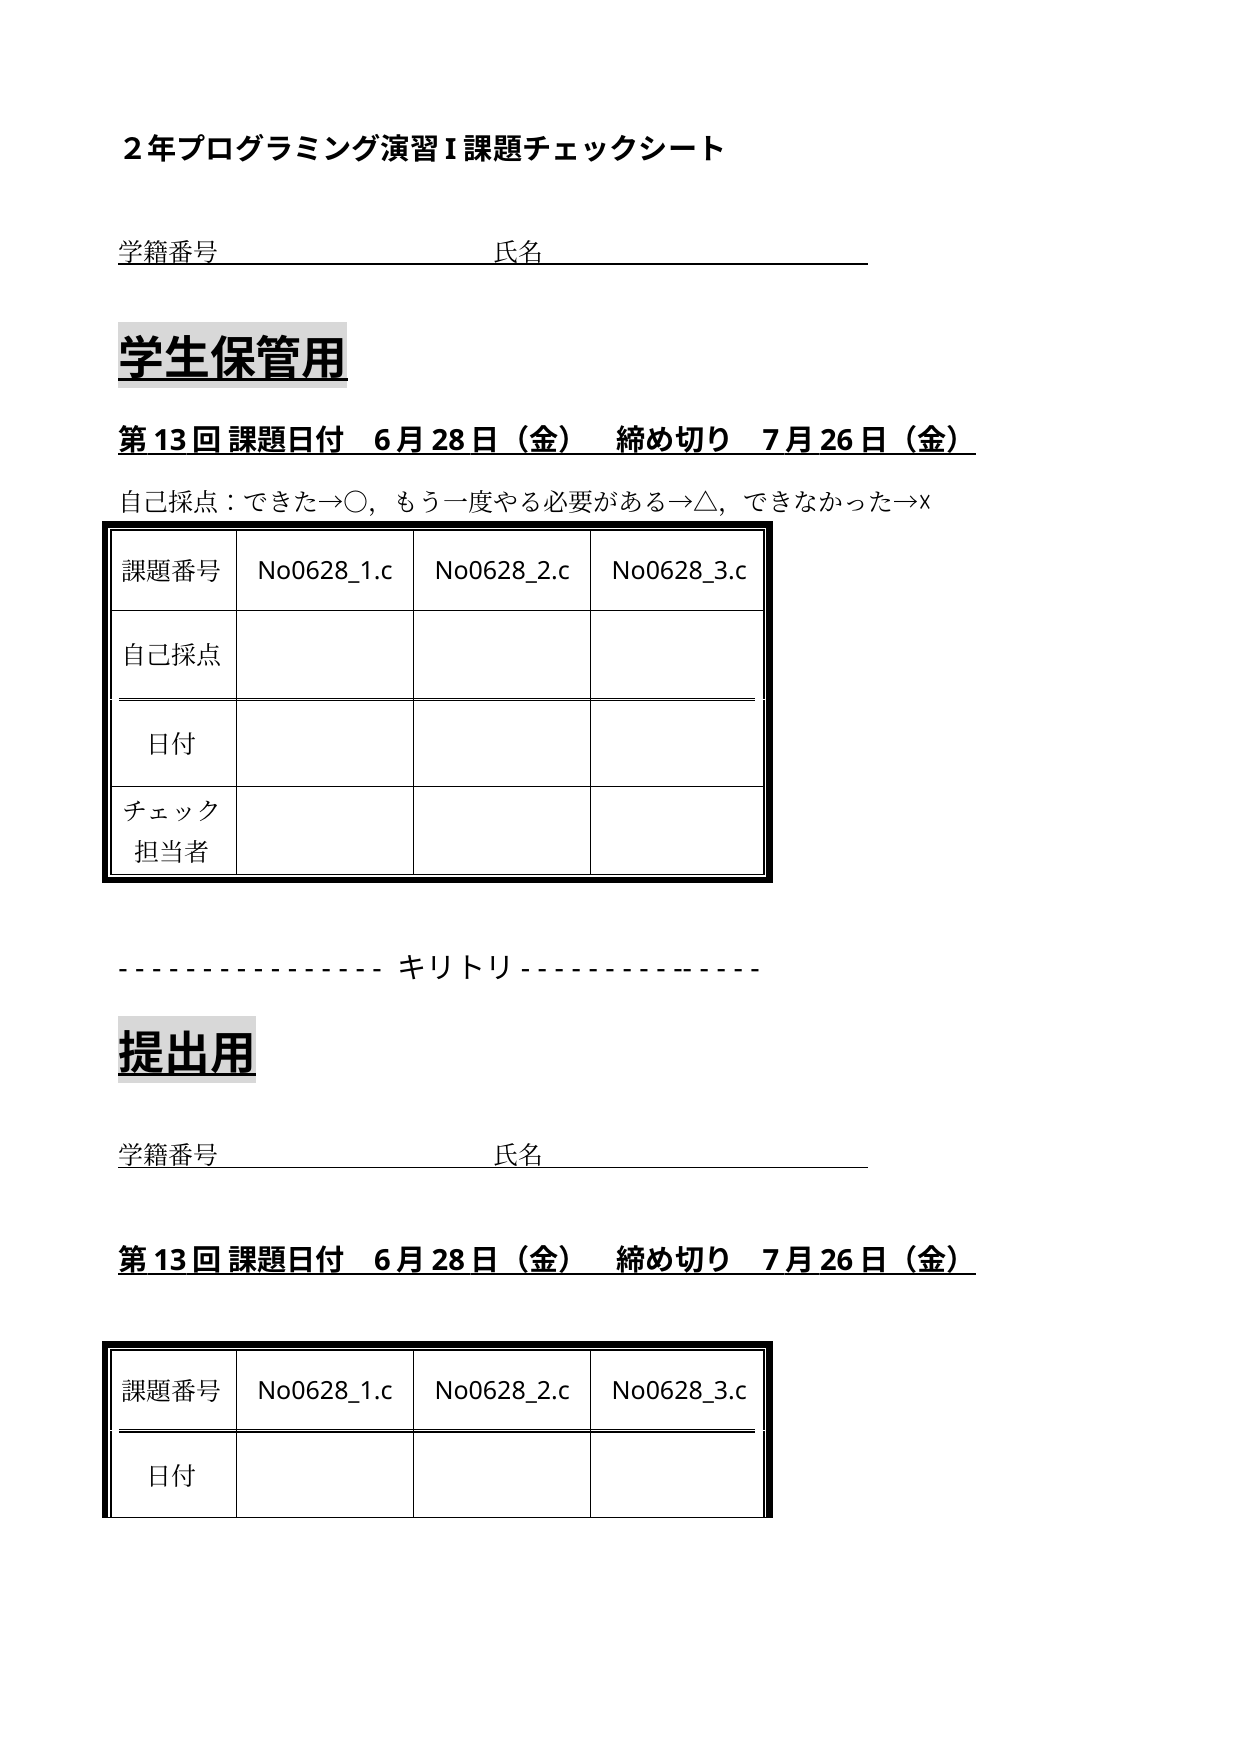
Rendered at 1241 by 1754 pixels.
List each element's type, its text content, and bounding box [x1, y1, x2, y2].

text 第13回 課題日付 6月28日（金） 締め切り 7月26日（金） [118, 396, 1122, 480]
table_cell チェック担当者 [112, 787, 236, 873]
table_cell 日付 [108, 1429, 236, 1517]
text 学籍番号 氏名 [118, 230, 1122, 271]
table_cell [414, 701, 590, 786]
table_cell [591, 1429, 766, 1517]
table_cell [237, 701, 413, 786]
text - - - - - - - - - - - - - - - - キリトリ - - - - - - - - - -- - - - - [118, 924, 1122, 1008]
table_header No0628_3.c [591, 531, 763, 609]
table_cell [237, 787, 413, 873]
table_cell [414, 1433, 590, 1517]
table_cell 日付 [112, 698, 236, 786]
text ２年プログラミング演習I 課題チェックシート [118, 105, 1122, 188]
text 第13回 課題日付 6月28日（金） 締め切り 7月26日（金） [118, 1216, 1122, 1299]
table_cell [414, 611, 590, 697]
table_cell [237, 1433, 413, 1517]
text 学籍番号 氏名 [118, 1133, 1122, 1174]
table_cell [591, 611, 763, 697]
table_cell [591, 787, 763, 873]
table_cell 自己採点 [112, 611, 236, 697]
text 学生保管用 [118, 313, 1122, 396]
table_cell [414, 787, 590, 873]
table_header No0628_2.c [414, 531, 590, 609]
table_header No0628_1.c [237, 1351, 413, 1429]
table_cell [237, 611, 413, 697]
table_header No0628_2.c [414, 1351, 590, 1429]
table_cell [591, 698, 764, 786]
text 提出用 [118, 1008, 1122, 1091]
table_header 課題番号 [112, 531, 236, 609]
table_header No0628_1.c [237, 531, 413, 609]
text 自己採点：できた→○，もう一度やる必要がある→△，できなかった→☓ [118, 480, 1122, 521]
table_header 課題番号 [112, 1351, 236, 1429]
table_header No0628_3.c [591, 1351, 763, 1429]
